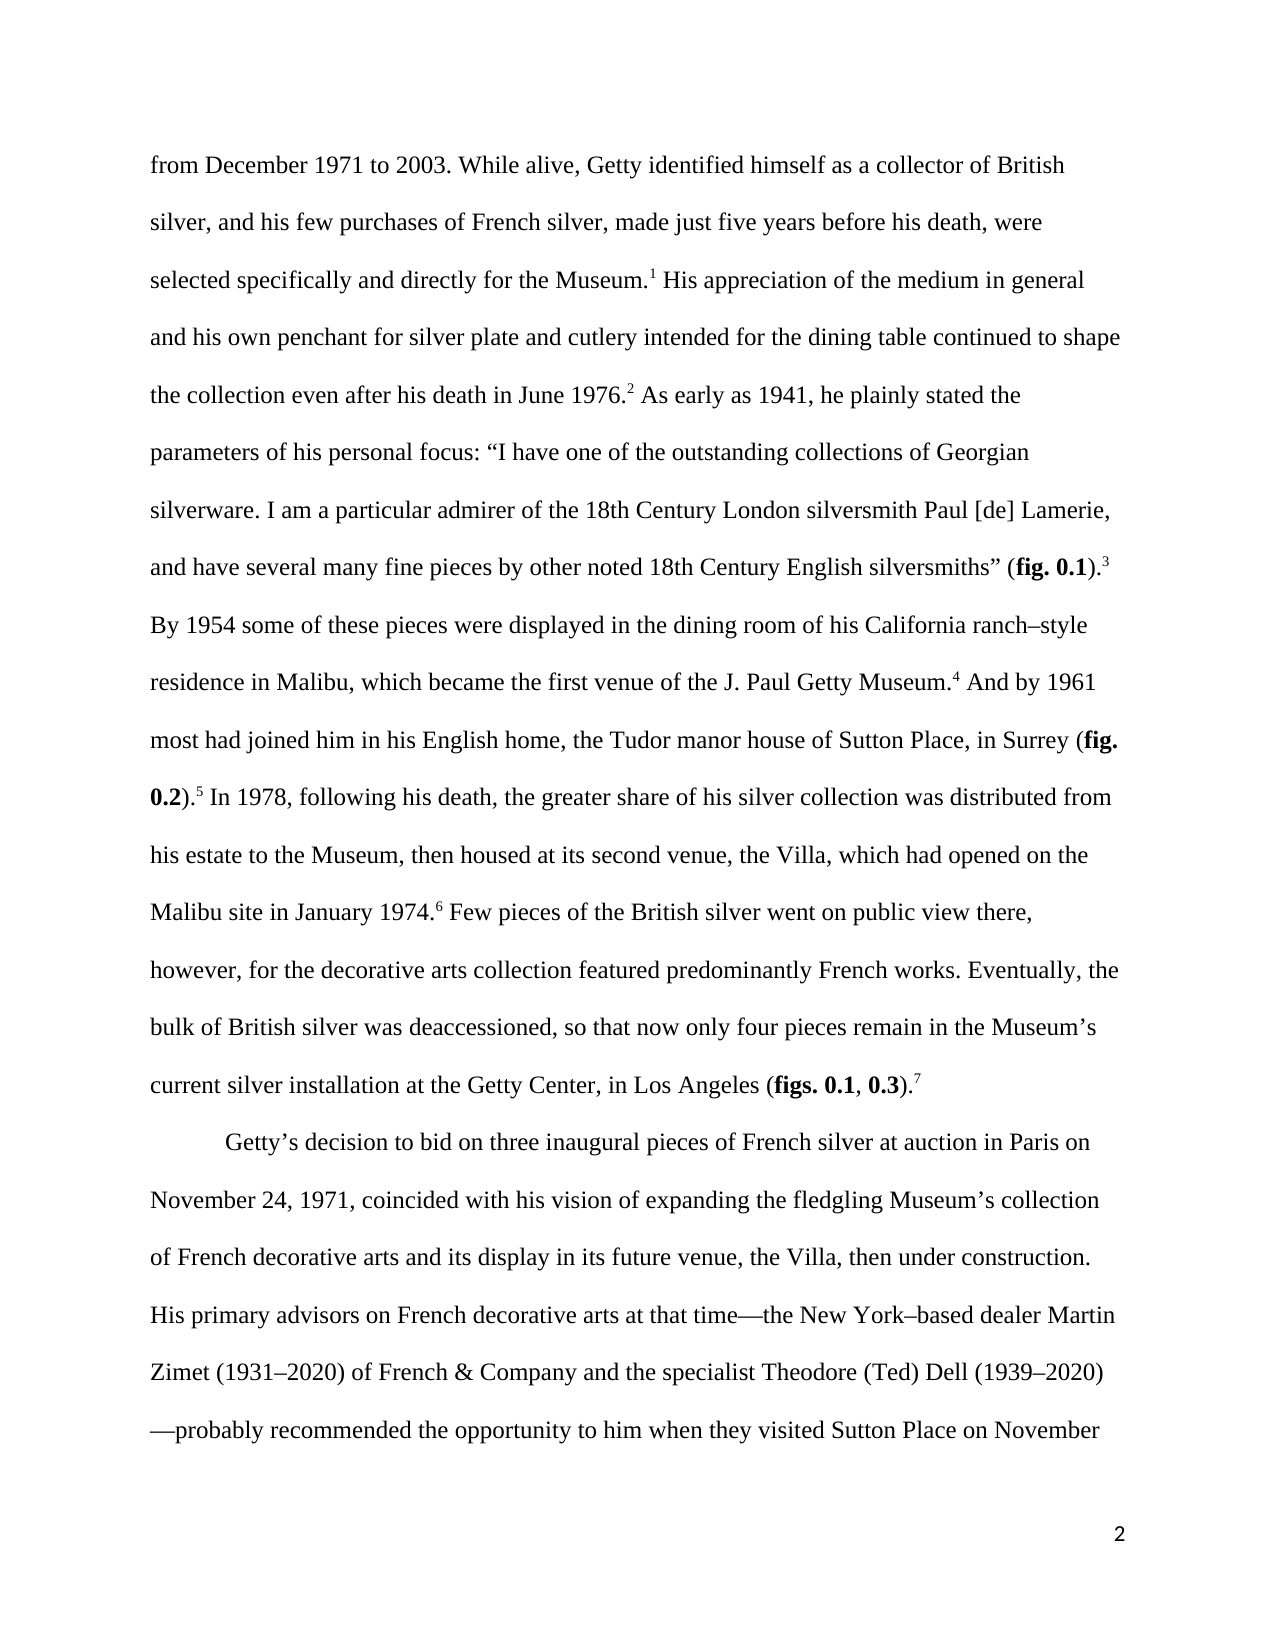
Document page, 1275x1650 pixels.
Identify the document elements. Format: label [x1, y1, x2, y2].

text [150, 150, 1125, 1099]
text [150, 1127, 1125, 1444]
